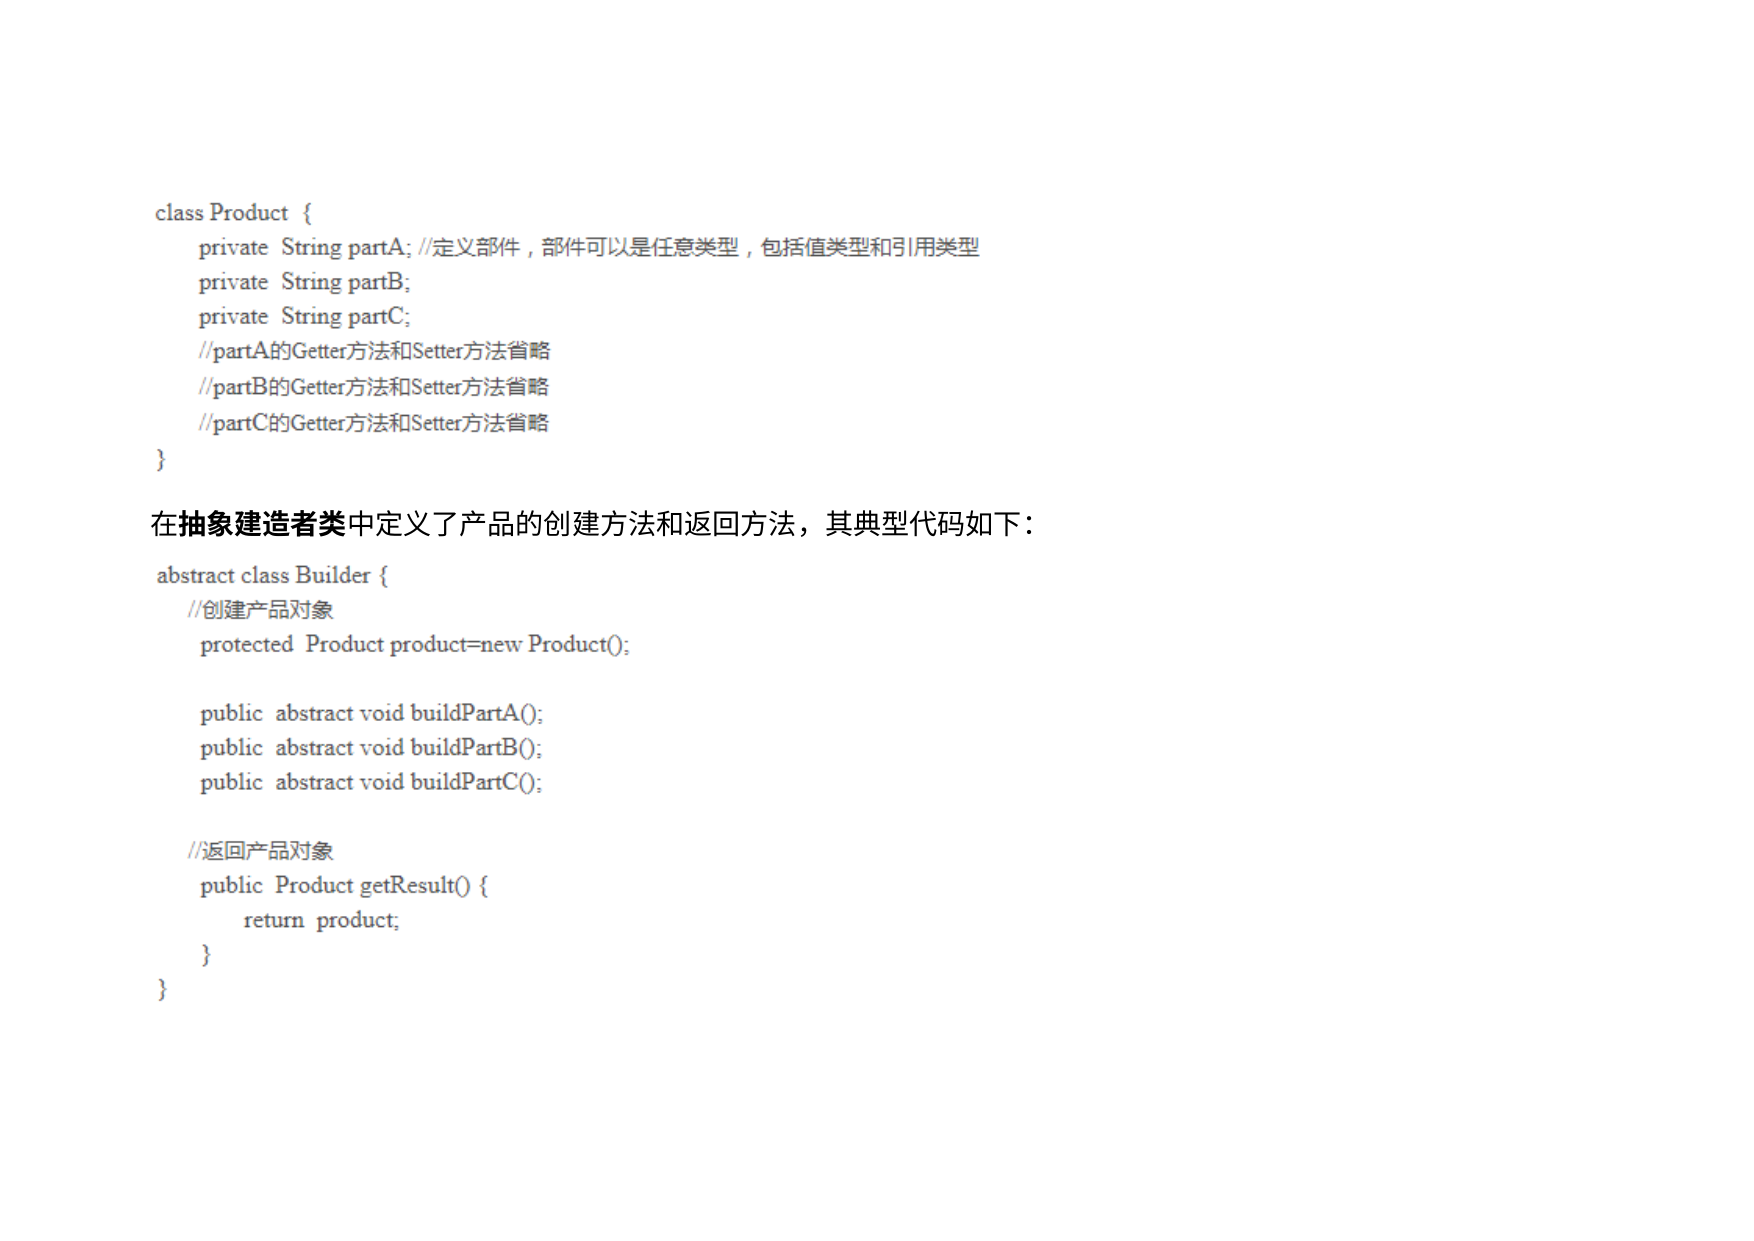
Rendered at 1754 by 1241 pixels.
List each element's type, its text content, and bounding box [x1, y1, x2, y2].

picture [150, 555, 861, 1009]
picture [150, 197, 1055, 473]
text 在抽象建造者类中定义了产品的创建方法和返回方法，其典型代码如下： [150, 490, 1604, 555]
